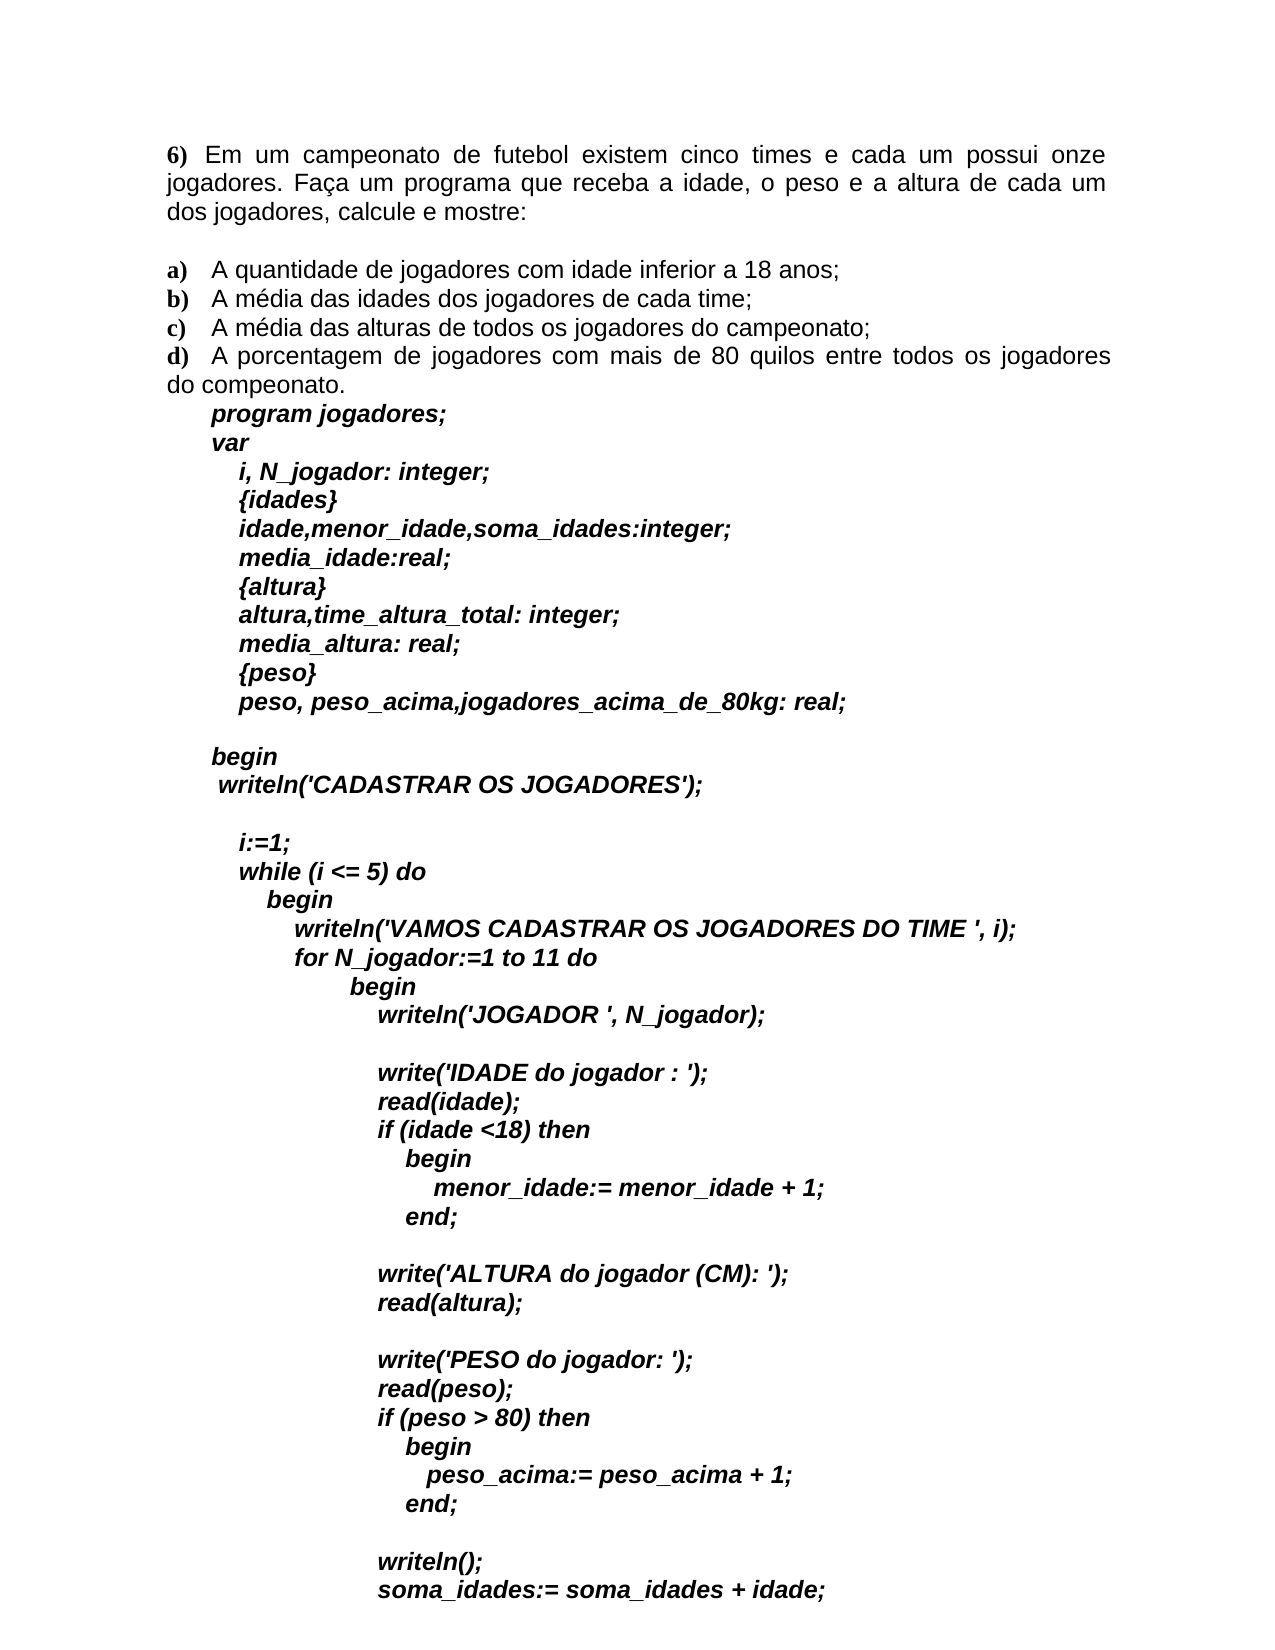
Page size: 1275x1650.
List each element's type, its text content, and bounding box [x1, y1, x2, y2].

list for N_jogador:=1 to 11 do [211, 943, 1112, 972]
list read(altura); [211, 1288, 1112, 1317]
list read(idade); [211, 1087, 1112, 1115]
list writeln('CADASTRAR OS JOGADORES'); [211, 770, 1112, 799]
list A média das idades dos jogadores de cada time; [167, 284, 1119, 312]
list {peso} [211, 658, 1112, 686]
list begin [211, 1144, 1112, 1173]
list soma_idades:= soma_idades + idade; [211, 1575, 1112, 1604]
list altura,time_altura_total: integer; [211, 600, 1112, 629]
list program jogadores; [211, 399, 1112, 428]
list writeln('JOGADOR ', N_jogador); [211, 1000, 1112, 1029]
list i:=1; [211, 828, 1112, 857]
list i, N_jogador: integer; [211, 456, 1112, 485]
list writeln('VAMOS CADASTRAR OS JOGADORES DO TIME ', i); [211, 914, 1112, 943]
list peso_acima:= peso_acima + 1; [211, 1460, 1112, 1489]
list Em um campeonato de futebol existem cinco times e cada um possui onze jogadores. Faça um programa que receba a idade, o peso e a altura de cada um dos jogadores, calcule e mostre: [167, 139, 1107, 226]
list begin [211, 742, 1112, 770]
list write('ALTURA do jogador (CM): '); [211, 1259, 1112, 1288]
list A média das alturas de todos os jogadores do campeonato; [167, 312, 1119, 341]
list while (i <= 5) do [211, 857, 1112, 885]
list A quantidade de jogadores com idade inferior a 18 anos; [167, 255, 1119, 283]
list A porcentagem de jogadores com mais de 80 quilos entre todos os jogadores do compeonato. [167, 341, 1112, 399]
list end; [211, 1489, 1112, 1518]
list {idades} [211, 485, 1112, 514]
list peso, peso_acima,jogadores_acima_de_80kg: real; [211, 686, 1112, 715]
list begin [211, 1432, 1112, 1460]
list write('PESO do jogador: '); [211, 1345, 1112, 1374]
list media_altura: real; [211, 629, 1112, 658]
list var [211, 428, 1112, 456]
list menor_idade:= menor_idade + 1; [211, 1173, 1112, 1202]
list media_idade:real; [211, 543, 1112, 571]
list idade,menor_idade,soma_idades:integer; [211, 514, 1112, 543]
list {altura} [211, 571, 1112, 600]
list if (peso > 80) then [211, 1403, 1112, 1432]
list if (idade <18) then [211, 1115, 1112, 1144]
list begin [211, 972, 1112, 1000]
list write('IDADE do jogador : '); [211, 1058, 1112, 1087]
list writeln(); [211, 1547, 1112, 1575]
list end; [211, 1202, 1112, 1230]
list read(peso); [211, 1374, 1112, 1403]
list begin [211, 885, 1112, 914]
